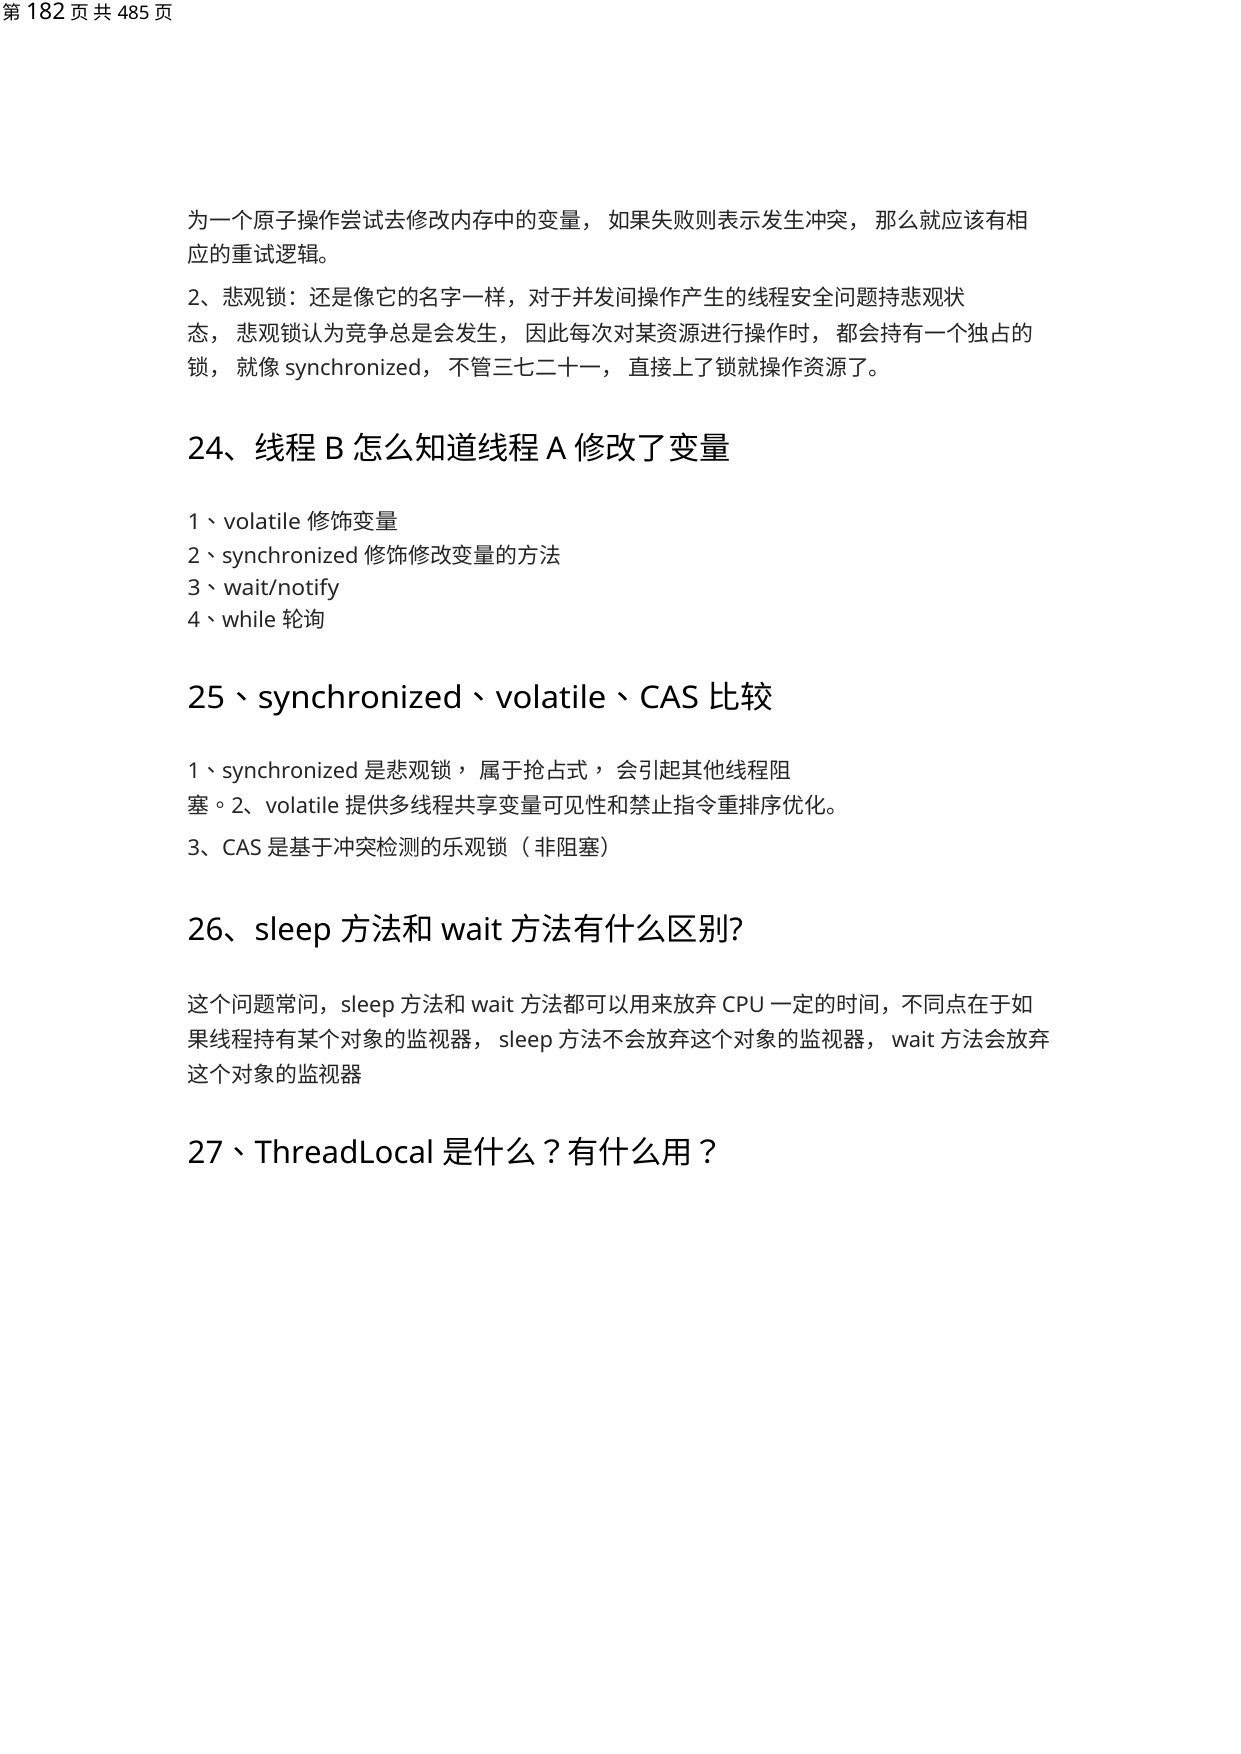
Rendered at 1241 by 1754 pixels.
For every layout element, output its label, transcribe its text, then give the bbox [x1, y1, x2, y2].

text 态， 悲观锁认为竞争总是会发生， 因此每次对某资源进行操作时， 都会持有一个独占的锁， 就像 synchronized， 不管三七二十一， 直接上了锁就操作资源了。 [187, 316, 1039, 382]
text 这个问题常问，sleep 方法和 wait 方法都可以用来放弃 CPU 一定的时间，不同点在于如果线程持有某个对象的监视器， sleep 方法不会放弃这个对象的监视器， wait 方法会放弃这个对象的监视器 [187, 987, 1050, 1089]
text 2、悲观锁：还是像它的名字一样，对于并发间操作产生的线程安全问题持悲观状 [187, 271, 1101, 314]
text 1、synchronized 是悲观锁， 属于抢占式， 会引起其他线程阻塞。2、volatile 提供多线程共享变量可见性和禁止指令重排序优化。 [187, 755, 895, 820]
text 2、synchronized 修饰修改变量的方法3、wait/notify [187, 539, 603, 601]
text 3、CAS 是基于冲突检测的乐观锁（ 非阻塞） [187, 823, 1101, 863]
subtitle 24、线程 B 怎么知道线程A 修改了变量 [187, 423, 1101, 468]
text 4、while 轮询 [187, 604, 1101, 634]
text 1、volatile 修饰变量 [187, 506, 1101, 536]
subtitle 27、ThreadLocal 是什么？有什么用？ [187, 1130, 1101, 1173]
subtitle 26、sleep 方法和 wait 方法有什么区别? [187, 904, 1101, 950]
text 为一个原子操作尝试去修改内存中的变量， 如果失败则表示发生冲突， 那么就应该有相应的重试逻辑。 [187, 203, 1039, 269]
subtitle 25、synchronized、volatile、CAS 比较 [187, 675, 1101, 718]
